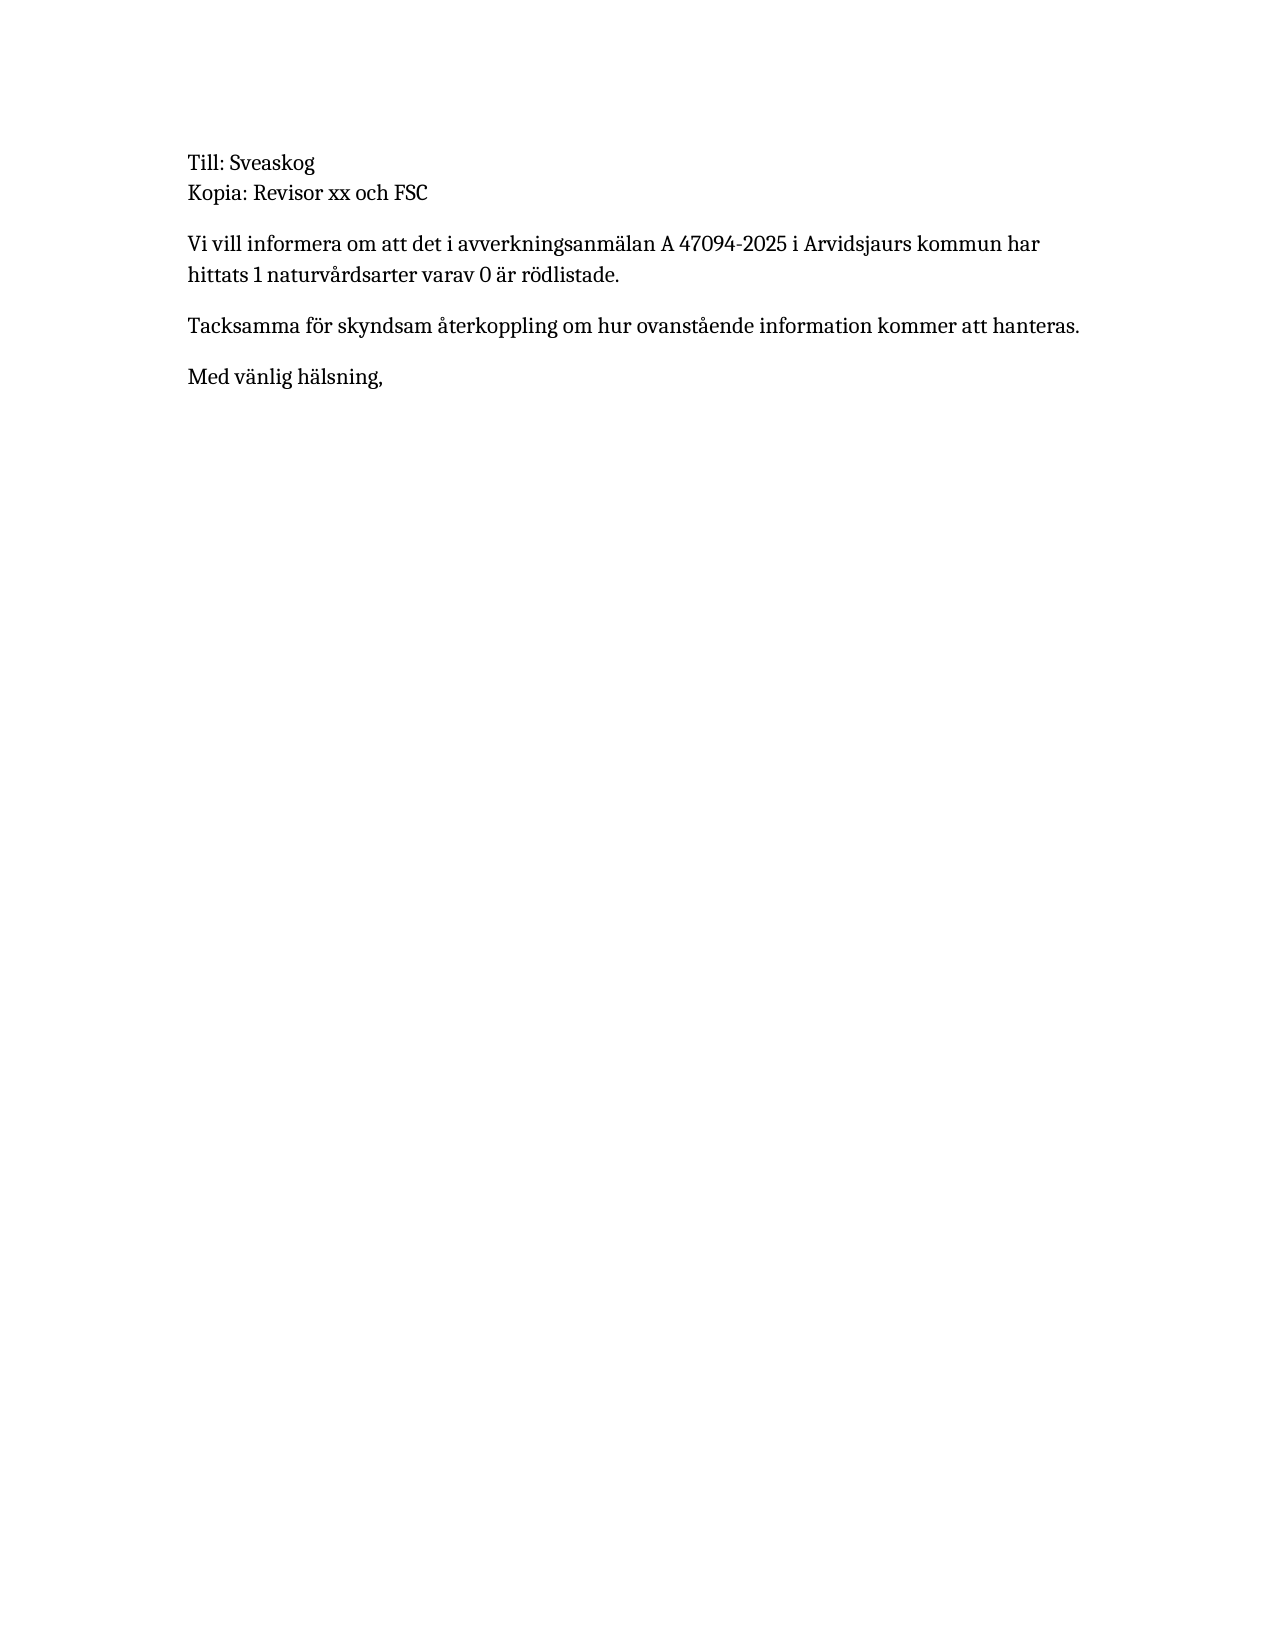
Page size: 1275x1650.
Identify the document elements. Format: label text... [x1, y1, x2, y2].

text Tacksamma för skyndsam återkoppling om hur ovanstående information kommer att hanteras. [187, 312, 1087, 339]
text Med vänlig hälsning, [187, 363, 1087, 420]
text Vi vill informera om att det i avverkningsanmälan A 47094-2025 i Arvidsjaurs kommun har hittats 1 naturvårdsarter varav 0 är rödlistade. [187, 231, 1087, 288]
text Till: Sveaskog Kopia: Revisor xx och FSC [187, 150, 1087, 207]
